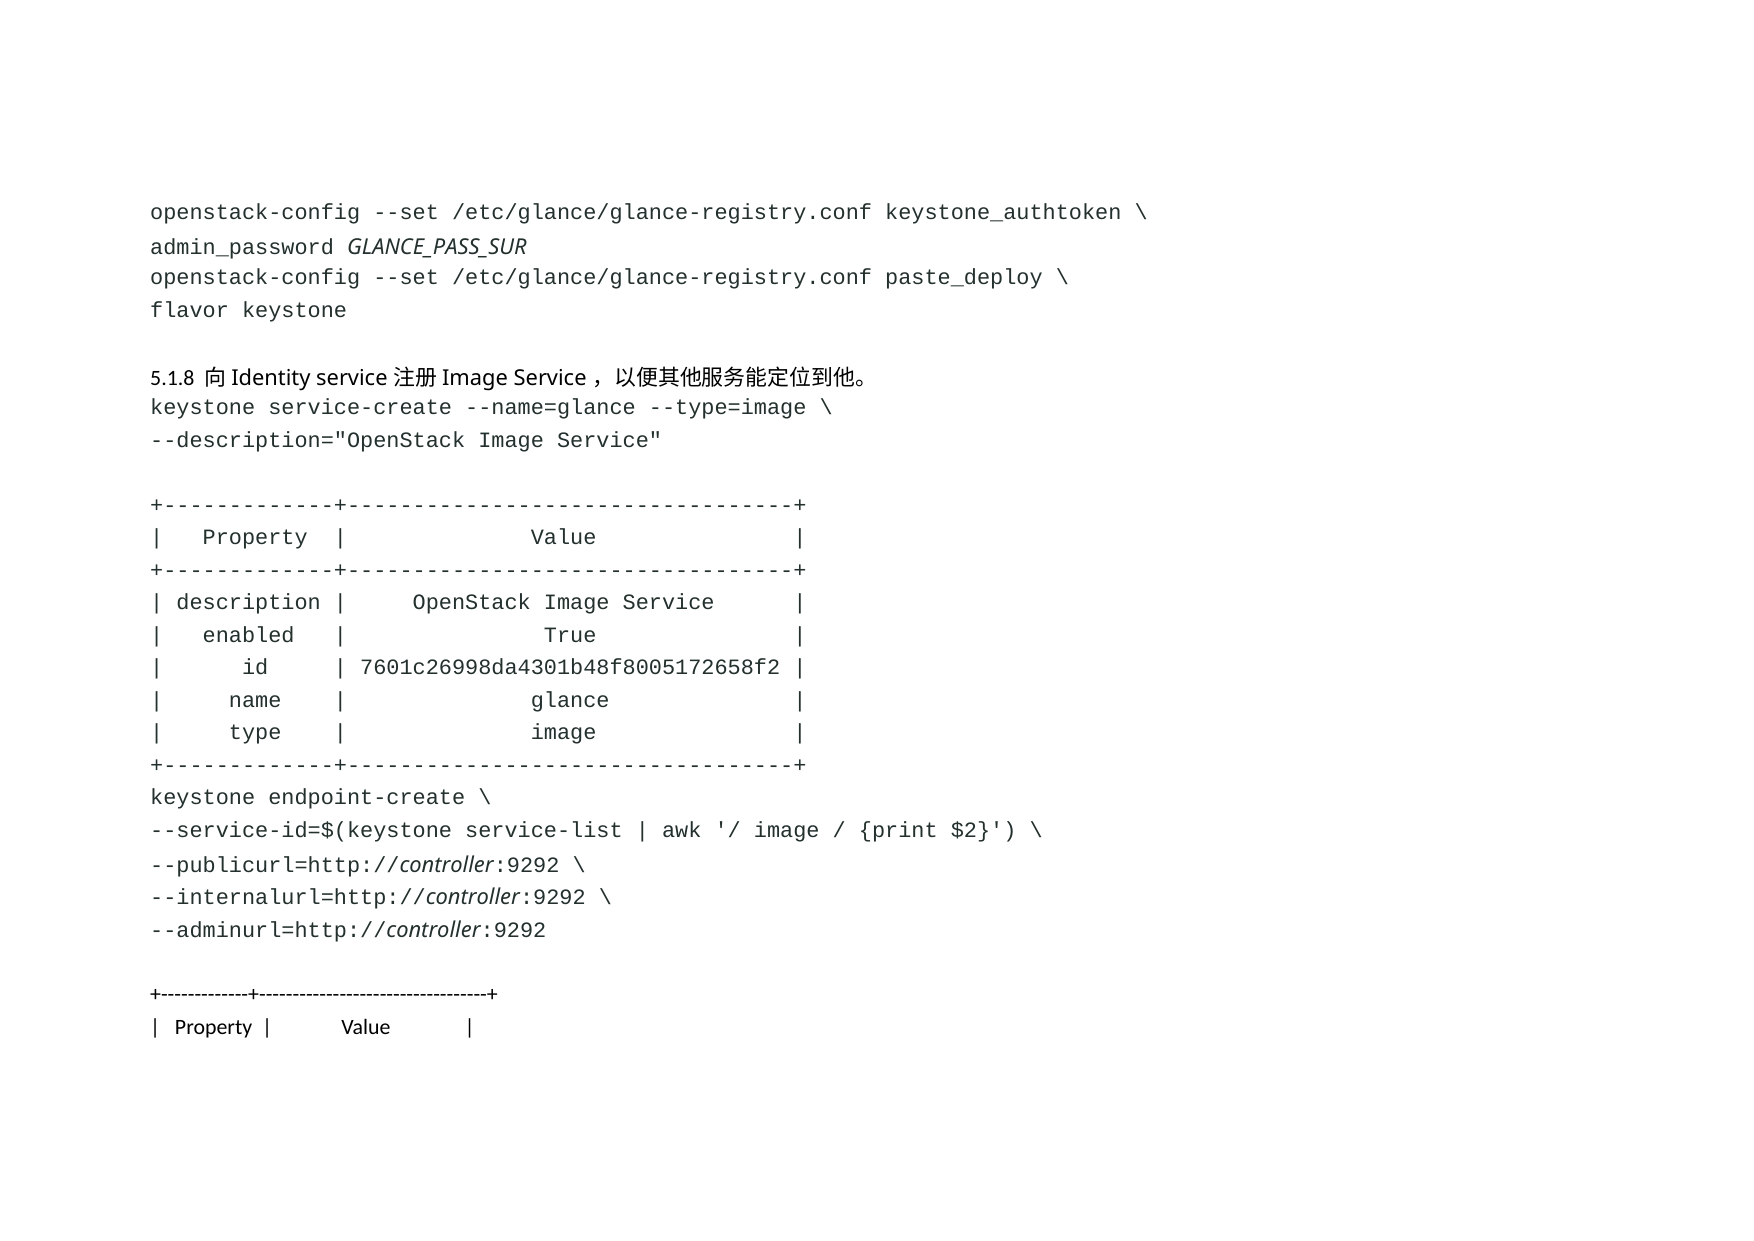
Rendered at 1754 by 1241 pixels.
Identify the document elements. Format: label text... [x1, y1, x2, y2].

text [150, 978, 1604, 1010]
text +-------------+----------------------------------+ [150, 750, 1604, 783]
text | name | glance | [150, 685, 1604, 718]
text --description="OpenStack Image Service" [150, 425, 1604, 458]
text keystone service-create --name=glance --type=image \ [150, 393, 1604, 425]
text | enabled | True | [150, 620, 1604, 653]
text admin_password GLANCE_PASS_SUR [150, 230, 1604, 263]
text --internalurl=http://controller:9292 \ [150, 880, 1604, 913]
text | Property | Value | [150, 1010, 1604, 1043]
text | Property | Value | [150, 523, 1604, 555]
text --publicurl=http://controller:9292 \ [150, 848, 1604, 880]
text +-------------+----------------------------------+ [150, 555, 1604, 588]
text openstack-config --set /etc/glance/glance-registry.conf paste_deploy \ [150, 263, 1604, 295]
text | description | OpenStack Image Service | [150, 588, 1604, 620]
text +-------------+----------------------------------+ [150, 490, 1604, 523]
text flavor keystone [150, 295, 1604, 328]
text | type | image | [150, 718, 1604, 750]
text | id | 7601c26998da4301b48f8005172658f2 | [150, 653, 1604, 685]
text --service-id=$(keystone service-list | awk '/ image / {print $2}') \ [150, 815, 1604, 848]
text 5.1.8 向 Identity service 注册 Image Service ，以便其他服务能定位到他。 [150, 360, 1604, 393]
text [150, 198, 1604, 230]
text --adminurl=http://controller:9292 [150, 913, 1604, 945]
text keystone endpoint-create \ [150, 783, 1604, 815]
